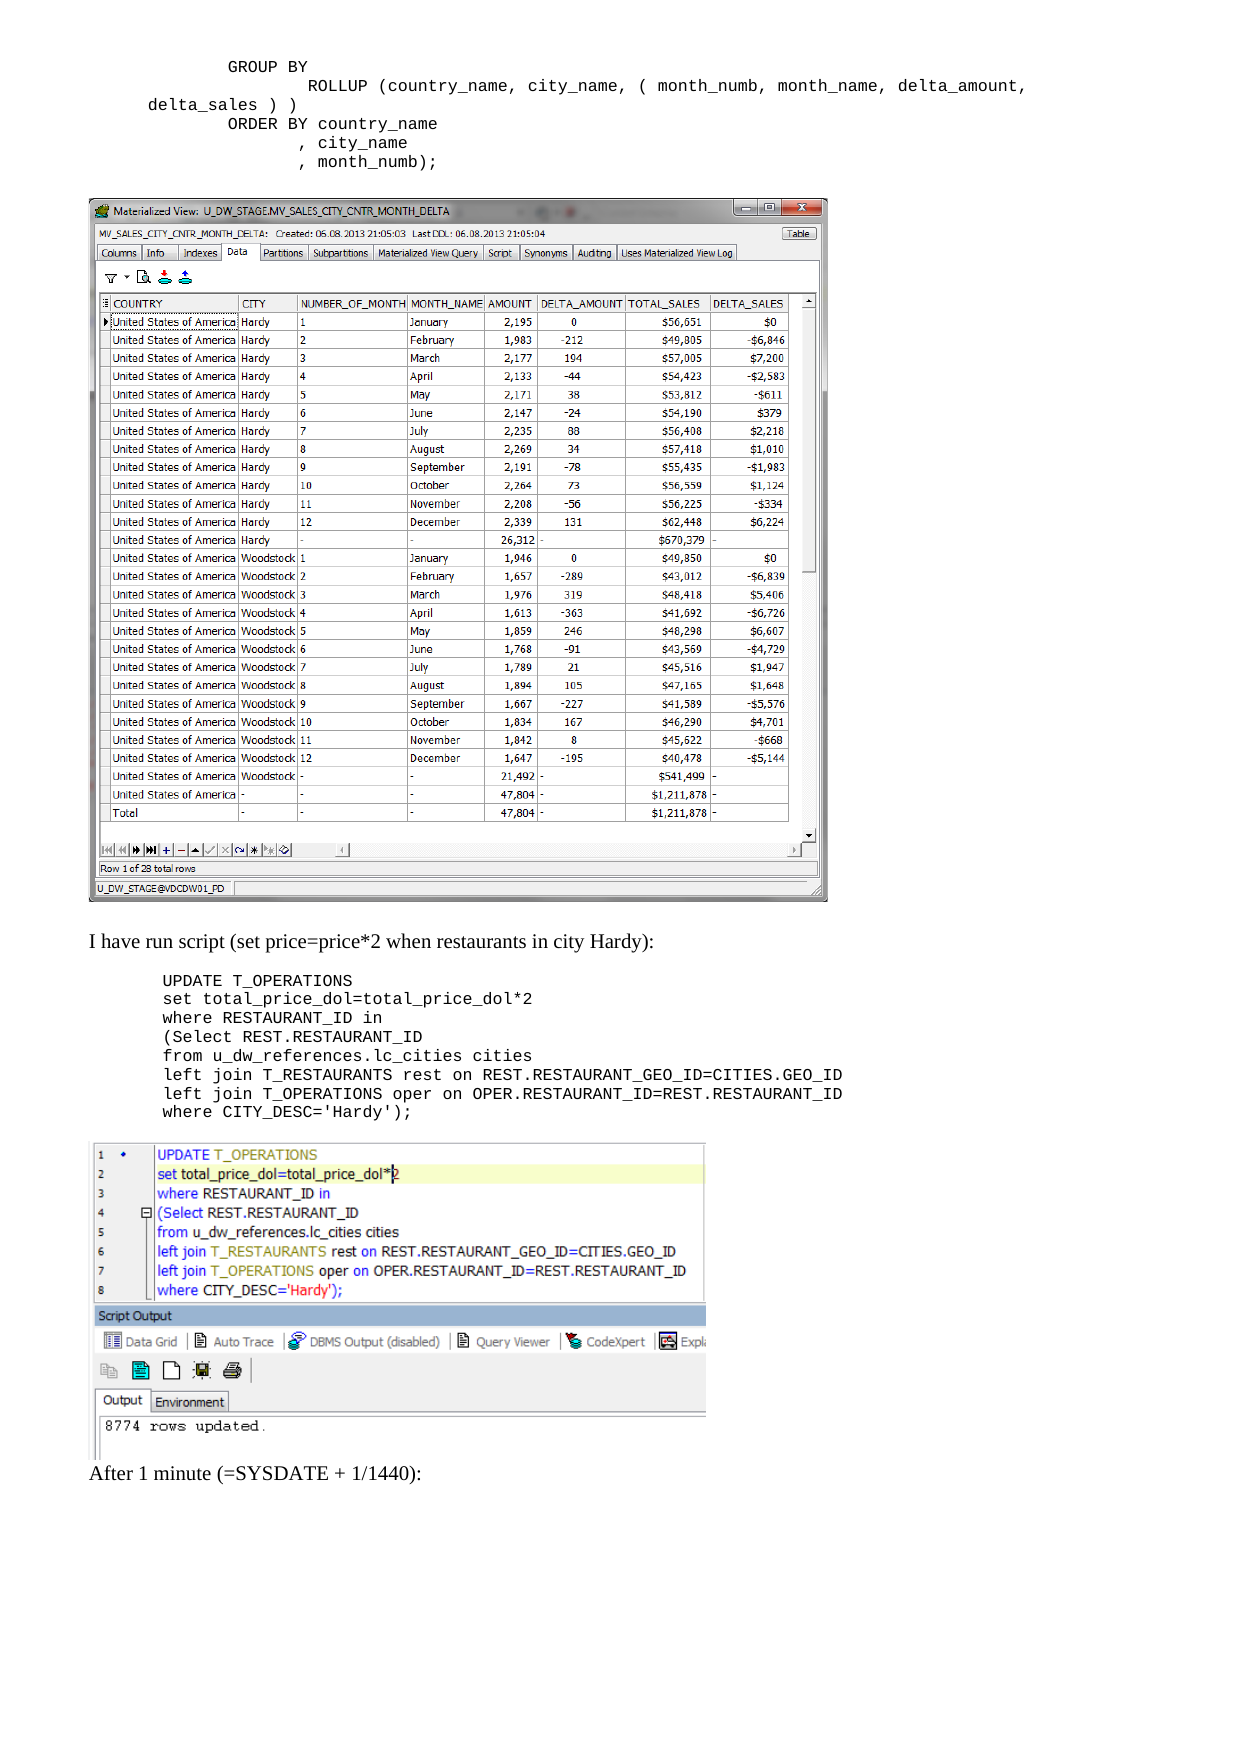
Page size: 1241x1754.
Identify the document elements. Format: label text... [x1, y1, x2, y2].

picture [88, 198, 828, 902]
text where CITY_DESC='Hardy'); [162, 1104, 1181, 1123]
text , city_name [148, 134, 1181, 153]
text GROUP BY [148, 59, 1181, 78]
text left join T_RESTAURANTS rest on REST.RESTAURANT_GEO_ID=CITIES.GEO_ID [162, 1066, 1181, 1085]
text ORDER BY country_name [148, 116, 1181, 134]
text UPDATE T_OPERATIONS [162, 972, 1181, 991]
list I have run script (set price=price*2 when restaurants in city Hardy): [89, 929, 1181, 953]
text ROLLUP (country_name, city_name, ( month_numb, month_name, delta_amount, delta_sales ) ) [148, 78, 1181, 116]
text where RESTAURANT_ID in [162, 1010, 1181, 1029]
text , month_numb); [148, 153, 1181, 172]
picture [88, 1141, 706, 1460]
text left join T_OPERATIONS oper on OPER.RESTAURANT_ID=REST.RESTAURANT_ID [162, 1085, 1181, 1104]
text (Select REST.RESTAURANT_ID [162, 1029, 1181, 1047]
text from u_dw_references.lc_cities cities [162, 1047, 1181, 1066]
list After 1 minute (=SYSDATE + 1/1440): [89, 1461, 1181, 1485]
text set total_price_dol=total_price_dol*2 [162, 991, 1181, 1010]
